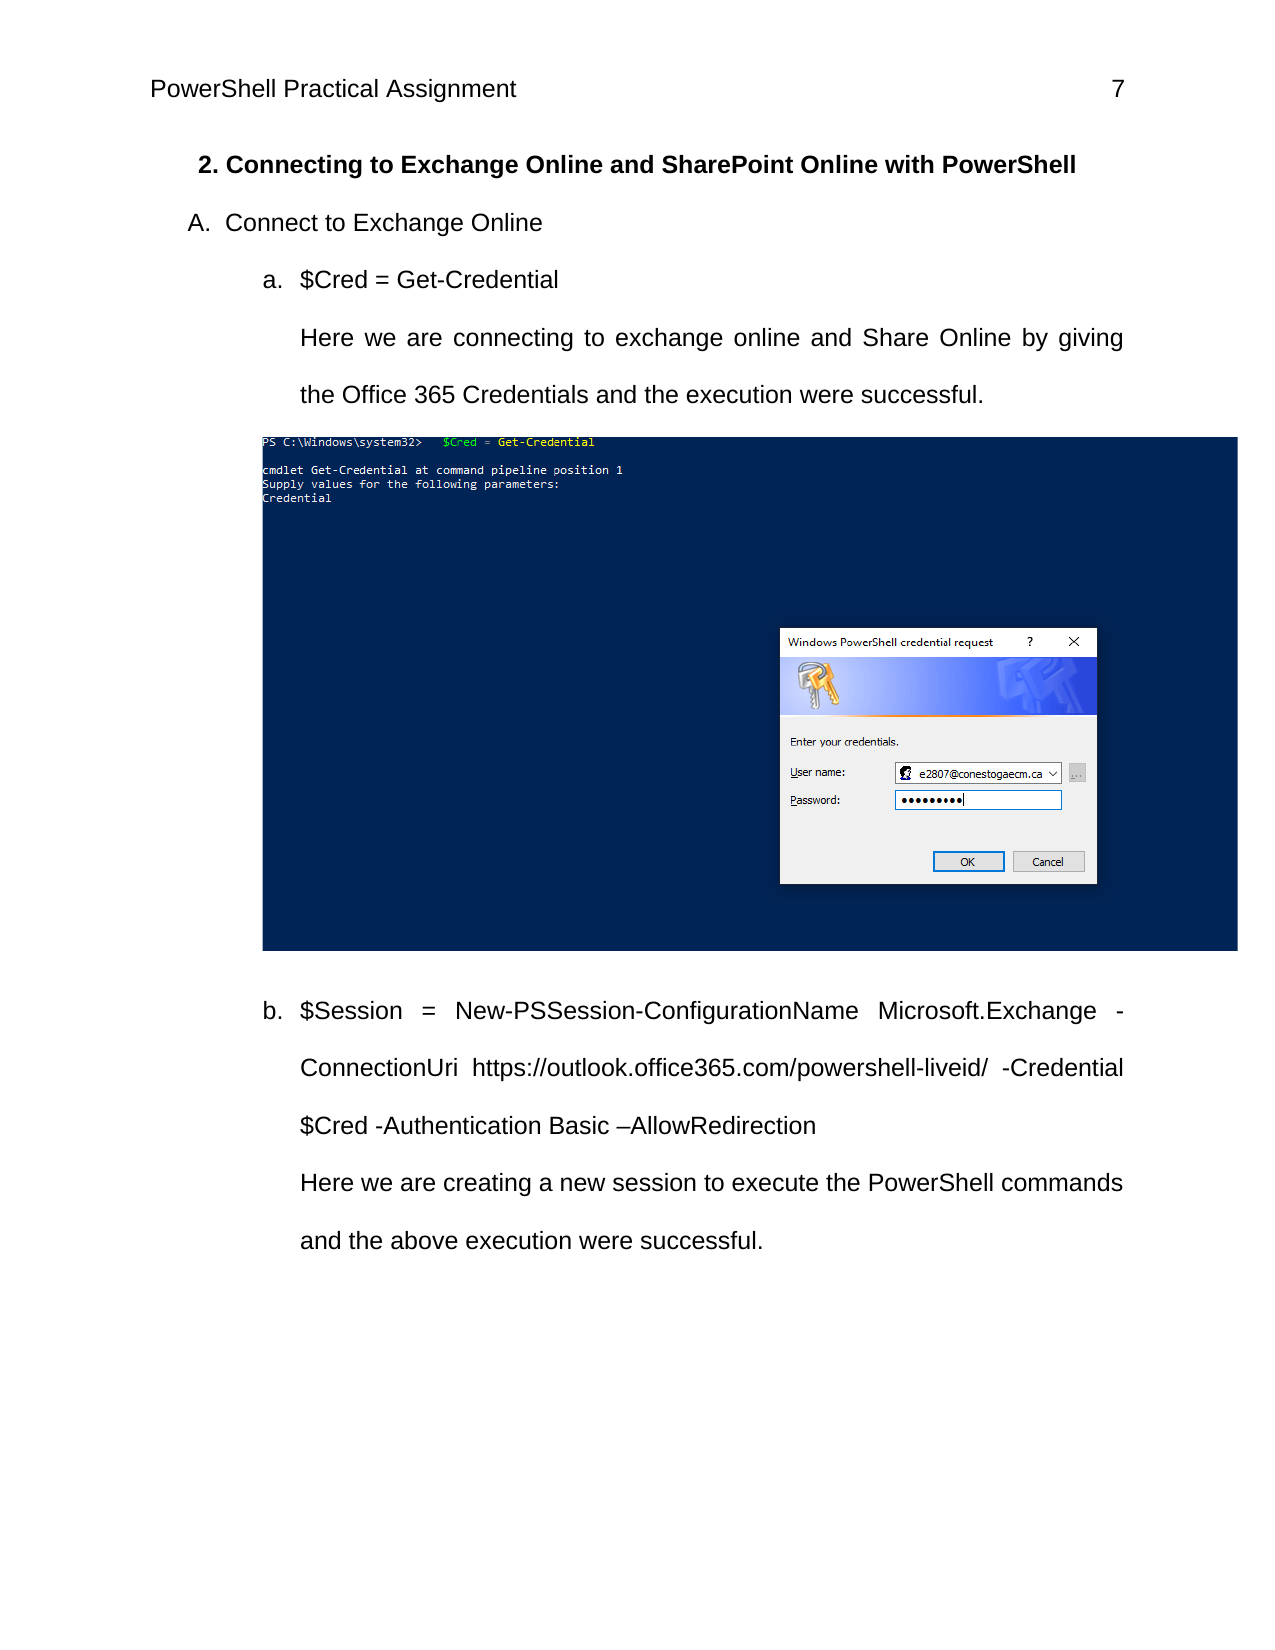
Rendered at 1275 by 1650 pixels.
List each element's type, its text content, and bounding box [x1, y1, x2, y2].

list Here we are creating a new session to execute the PowerShell commands and the above execution were successful. [300, 1168, 1125, 1254]
list $Cred = Get-Credential [262, 265, 1125, 294]
list Connect to Exchange Online [187, 207, 1125, 236]
list Here we are connecting to exchange online and Share Online by giving the Office 365 Credentials and the execution were successful. [300, 322, 1125, 409]
subtitle 2. Connecting to Exchange Online and SharePoint Online with PowerShell [150, 150, 1125, 179]
picture [262, 437, 1238, 951]
list $Session = New-PSSession-ConfigurationName Microsoft.Exchange -ConnectionUri https://outlook.office365.com/powershell-liveid/ -Credential $Cred -Authentication Basic –AllowRedirection [262, 996, 1125, 1139]
